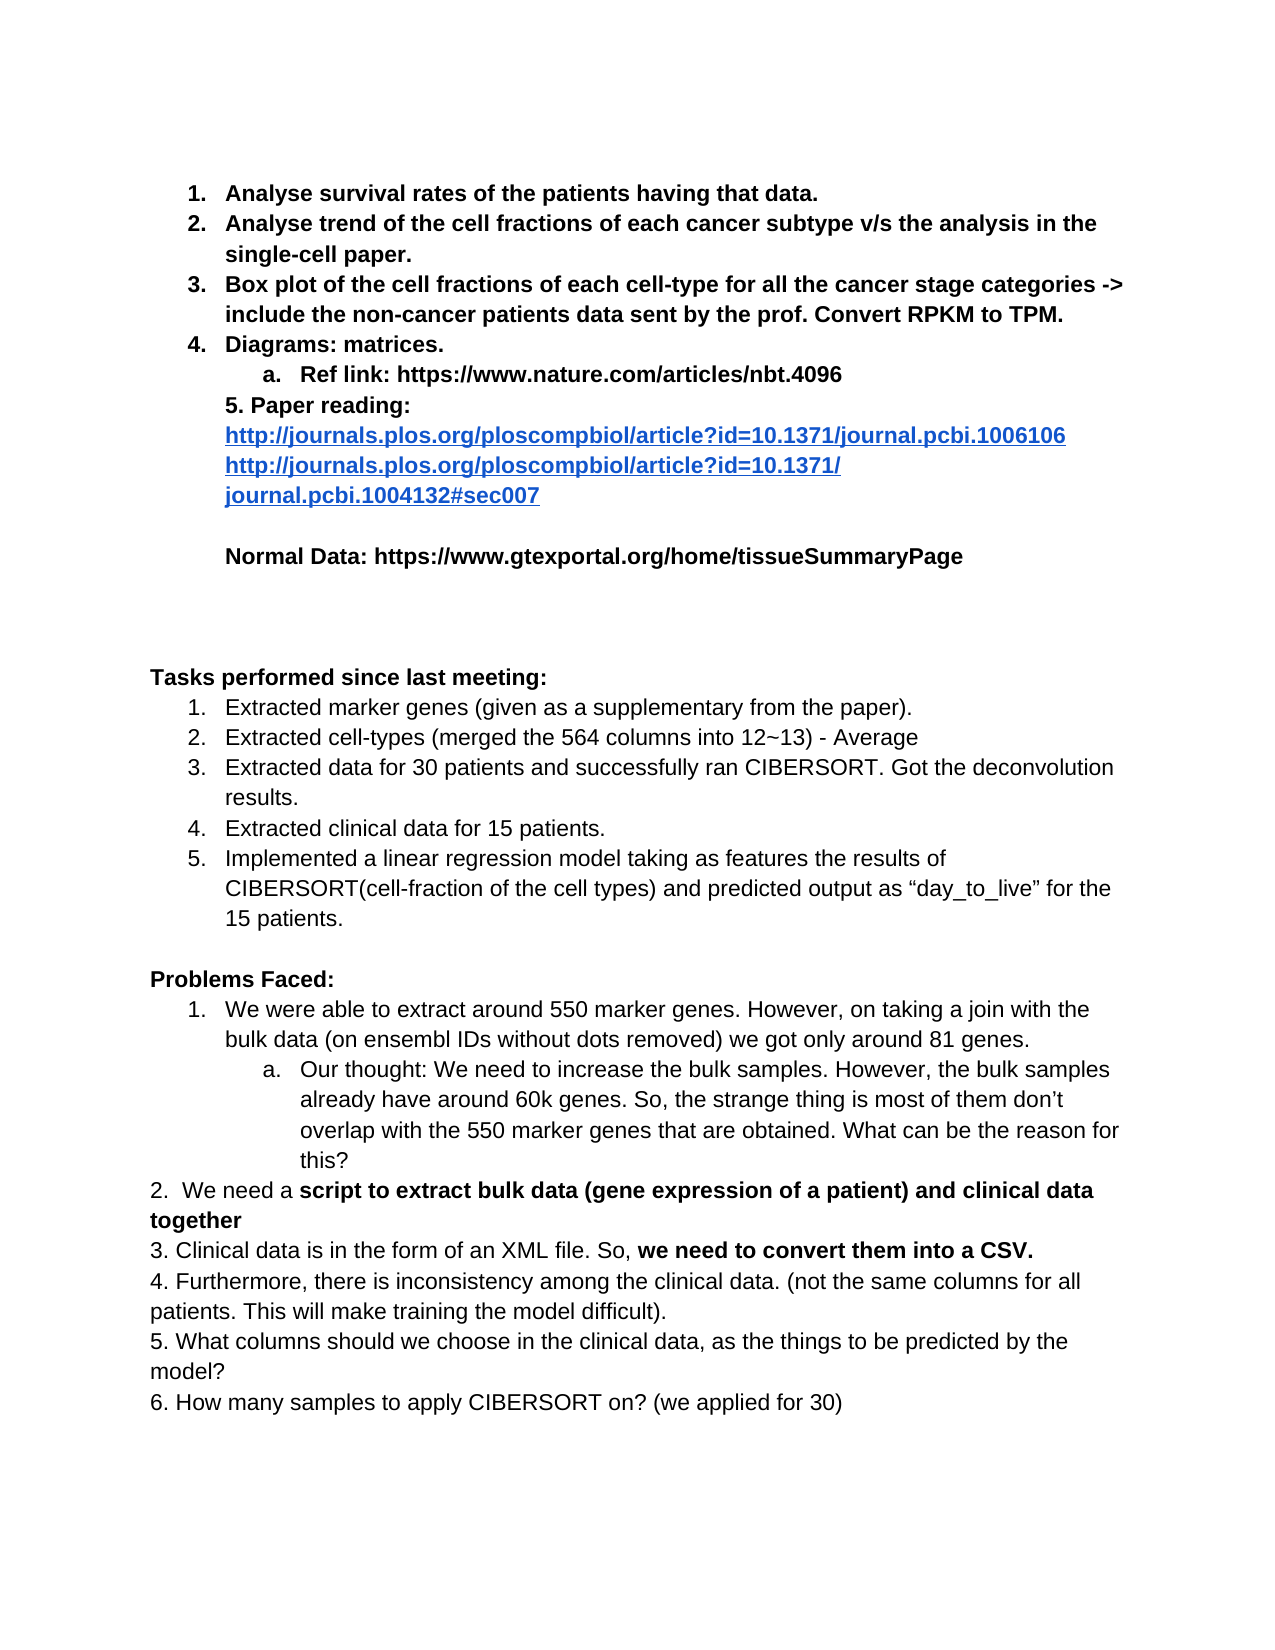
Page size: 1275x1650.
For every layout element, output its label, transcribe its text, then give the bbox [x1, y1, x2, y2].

list Extracted cell-types (merged the 564 columns into 12~13) - Average [187, 724, 1125, 750]
text Normal Data: https://www.gtexportal.org/home/tissueSummaryPage [225, 543, 1125, 569]
list Extracted data for 30 patients and successfully ran CIBERSORT. Got the deconvolution results. [187, 754, 1125, 811]
list We were able to extract around 550 marker genes. However, on taking a join with the bulk data (on ensembl IDs without dots removed) we got only around 81 genes. [187, 996, 1125, 1052]
text http://journals.plos.org/ploscompbiol/article?id=10.1371/journal.pcbi.1004132#sec007 [225, 452, 1125, 509]
list Analyse survival rates of the patients having that data. [187, 180, 1125, 207]
text Problems Faced: [150, 966, 1125, 992]
list Extracted marker genes (given as a supplementary from the paper). [187, 694, 1125, 720]
text 2. We need a script to extract bulk data (gene expression of a patient) and clinical data together [150, 1177, 1125, 1234]
list Diagrams: matrices. [187, 331, 1125, 358]
text 6. How many samples to apply CIBERSORT on? (we applied for 30) [150, 1388, 1125, 1415]
text 5. What columns should we choose in the clinical data, as the things to be predicted by the model? [150, 1328, 1125, 1385]
list Implemented a linear regression model taking as features the results of CIBERSORT(cell-fraction of the cell types) and predicted output as “day_to_live” for the 15 patients. [187, 845, 1125, 932]
text 3. Clinical data is in the form of an XML file. So, we need to convert them into a CSV. [150, 1237, 1125, 1264]
list Analyse trend of the cell fractions of each cancer subtype v/s the analysis in the single-cell paper. [187, 210, 1125, 267]
list Our thought: We need to increase the bulk samples. However, the bulk samples already have around 60k genes. So, the strange thing is most of them don’t overlap with the 550 marker genes that are obtained. What can be the reason for this? [262, 1056, 1125, 1173]
text Tasks performed since last meeting: [150, 663, 1125, 690]
list Extracted clinical data for 15 patients. [187, 814, 1125, 841]
list Ref link: https://www.nature.com/articles/nbt.4096 [262, 361, 1125, 388]
list Box plot of the cell fractions of each cell-type for all the cancer stage categories -> include the non-cancer patients data sent by the prof. Convert RPKM to TPM. [187, 271, 1125, 327]
text 5. Paper reading: http://journals.plos.org/ploscompbiol/article?id=10.1371/journal.pcbi.1006106 [225, 392, 1125, 448]
text 4. Furthermore, there is inconsistency among the clinical data. (not the same columns for all patients. This will make training the model difficult). [150, 1268, 1125, 1324]
